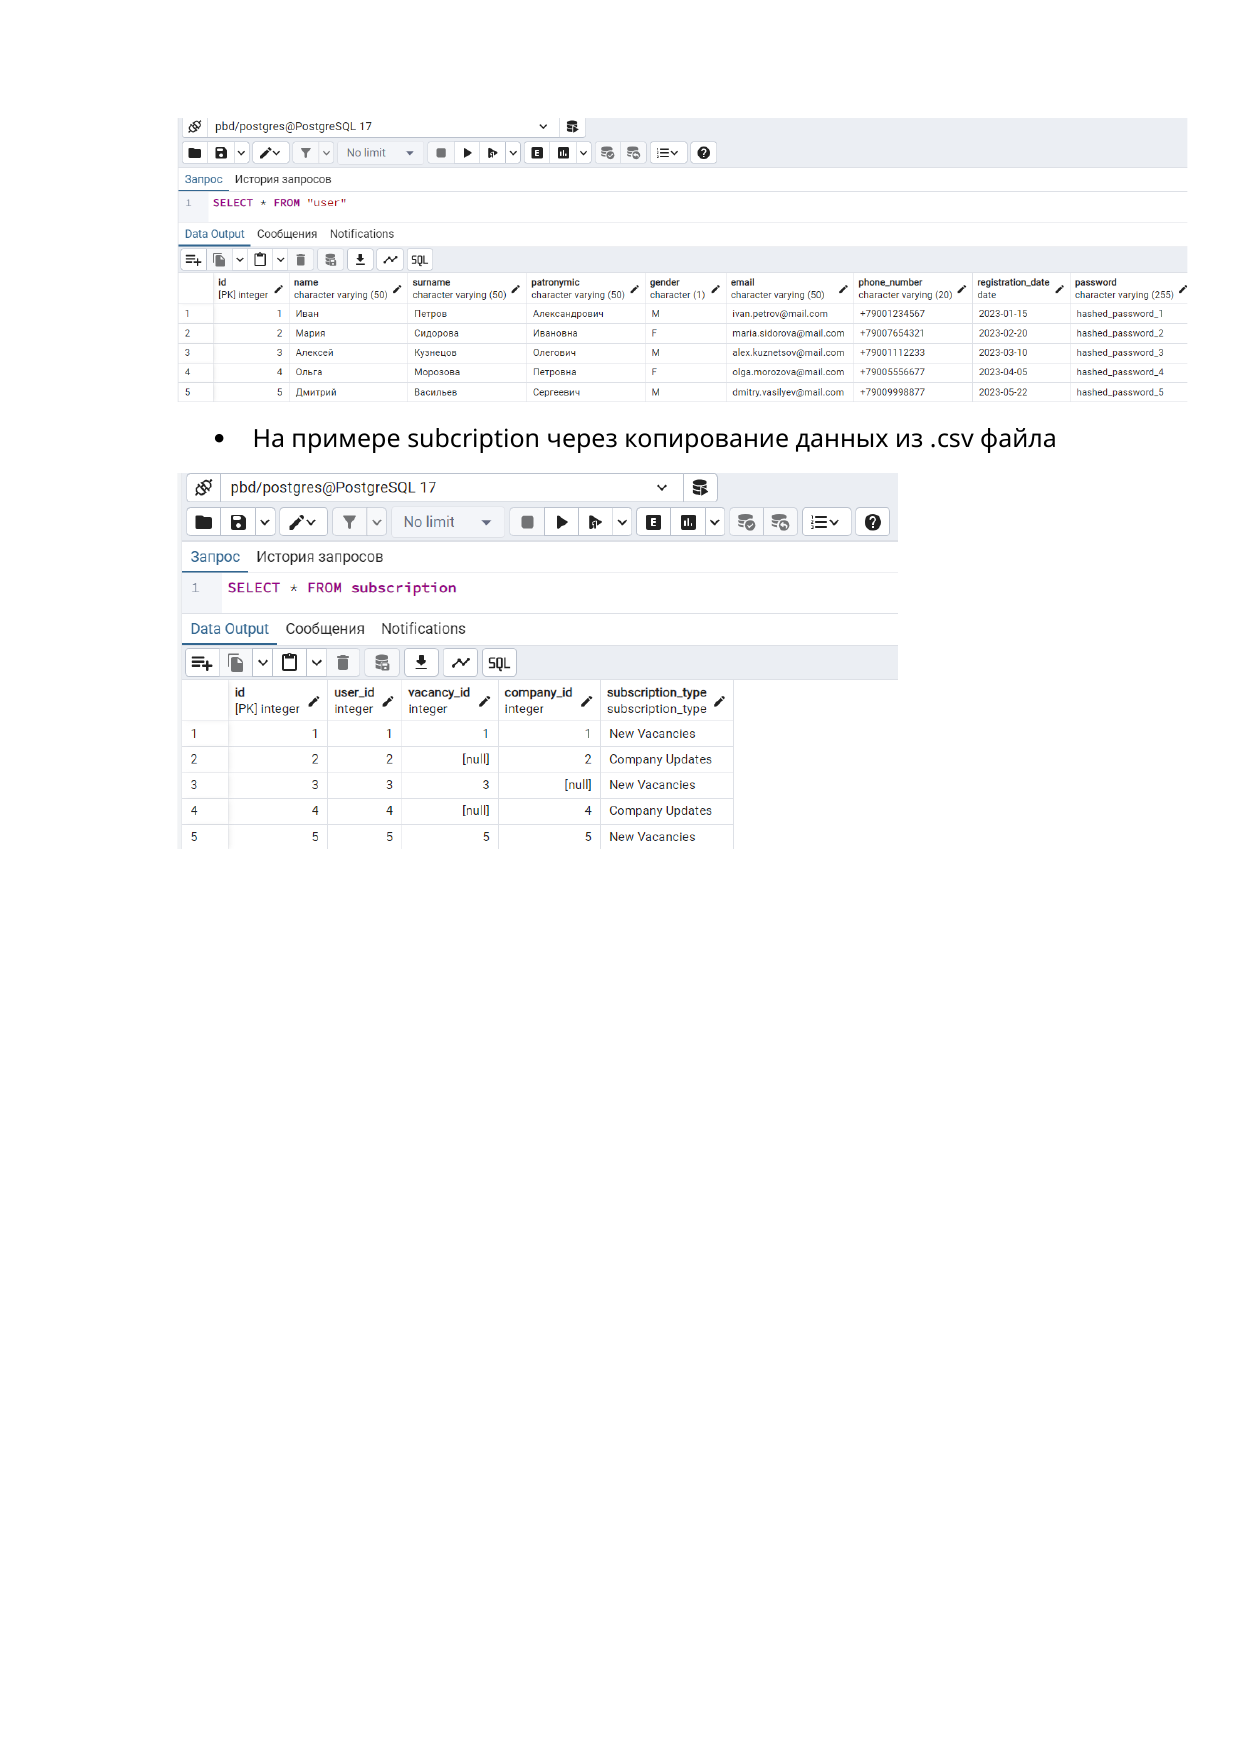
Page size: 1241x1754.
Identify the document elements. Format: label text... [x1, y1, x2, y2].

list На примере subcription через копирование данных из .csv файла [215, 420, 1152, 454]
picture [177, 473, 898, 849]
picture [177, 118, 1188, 402]
